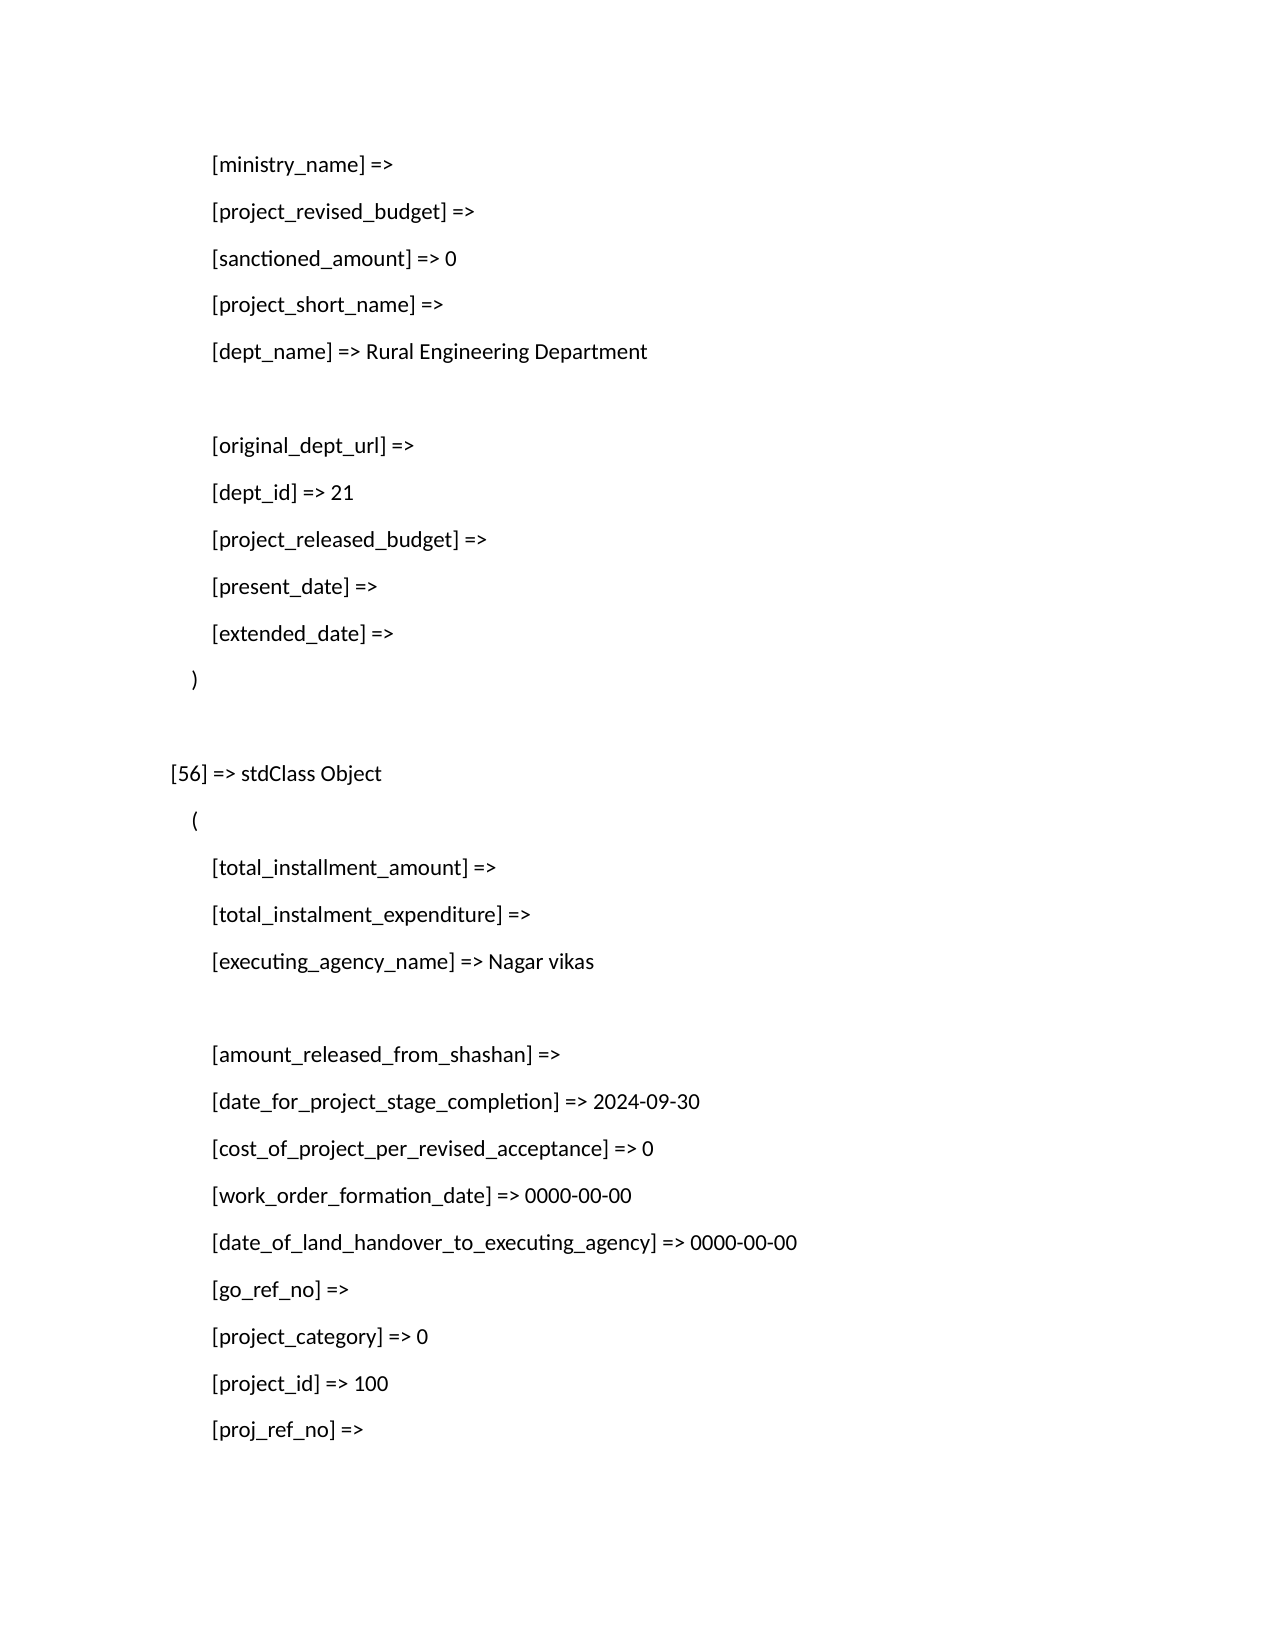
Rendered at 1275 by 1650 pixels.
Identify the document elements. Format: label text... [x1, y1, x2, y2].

text [cost_of_project_per_revised_acceptance] => 0 [150, 1134, 1125, 1162]
text ( [150, 806, 1125, 834]
text [date_of_land_handover_to_executing_agency] => 0000-00-00 [150, 1228, 1125, 1256]
text [proj_ref_no] => [150, 1416, 1125, 1444]
text [extended_date] => [150, 619, 1125, 647]
text [present_date] => [150, 572, 1125, 600]
text [work_order_formation_date] => 0000-00-00 [150, 1181, 1125, 1209]
text [project_short_name] => [150, 291, 1125, 319]
text [project_revised_budget] => [150, 197, 1125, 225]
text [total_installment_amount] => [150, 853, 1125, 881]
text [amount_released_from_shashan] => [150, 1041, 1125, 1069]
text [dept_name] => Rural Engineering Department [150, 337, 1125, 366]
text [56] => stdClass Object [150, 759, 1125, 787]
text [go_ref_no] => [150, 1275, 1125, 1303]
text [total_instalment_expenditure] => [150, 900, 1125, 928]
text [original_dept_url] => [150, 431, 1125, 459]
text [sanctioned_amount] => 0 [150, 244, 1125, 272]
text [project_id] => 100 [150, 1369, 1125, 1397]
text [dept_id] => 21 [150, 478, 1125, 506]
text [ministry_name] => [150, 150, 1125, 178]
text [project_released_budget] => [150, 525, 1125, 553]
text ) [150, 666, 1125, 694]
text [project_category] => 0 [150, 1322, 1125, 1350]
text [executing_agency_name] => Nagar vikas [150, 947, 1125, 975]
text [date_for_project_stage_completion] => 2024-09-30 [150, 1087, 1125, 1116]
